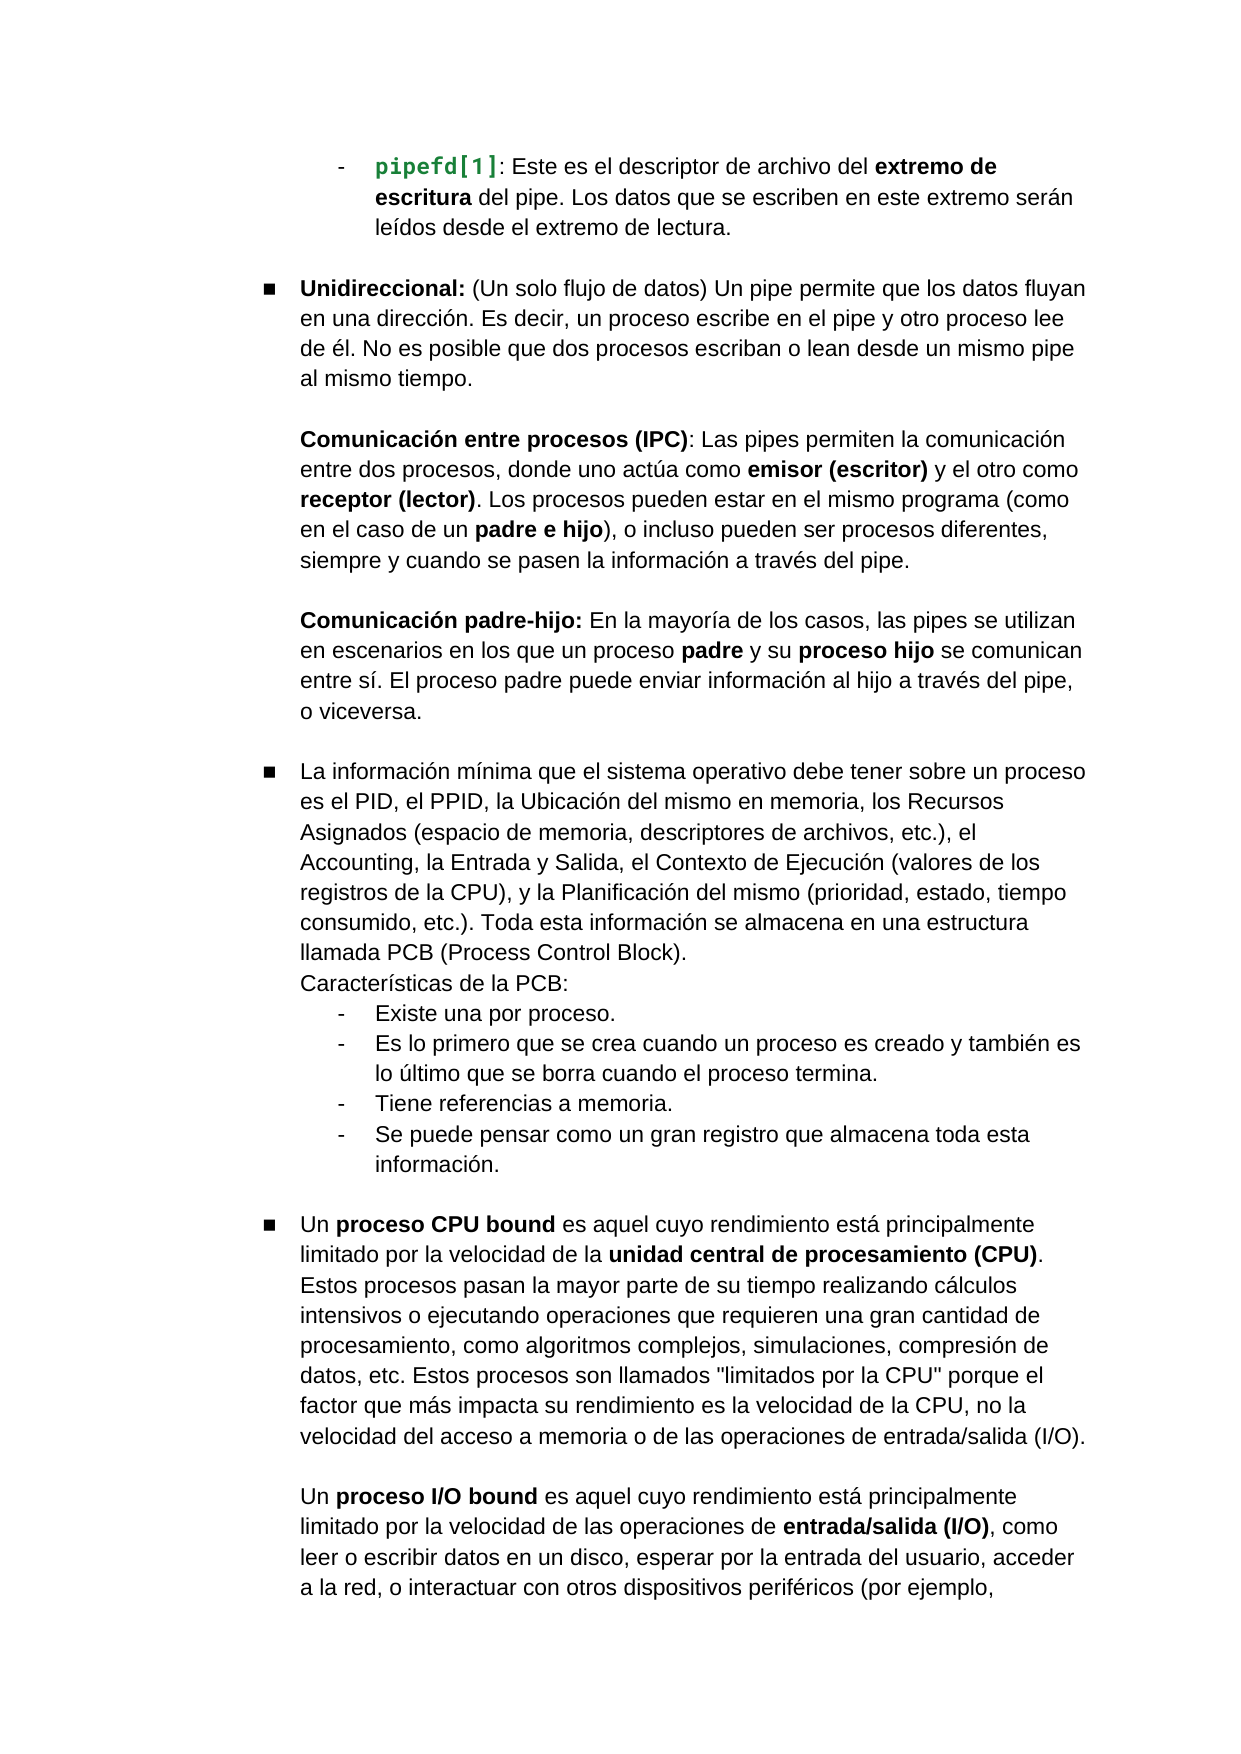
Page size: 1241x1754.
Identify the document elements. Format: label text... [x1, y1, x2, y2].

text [300, 1483, 1090, 1600]
text Comunicación entre procesos (IPC): Las pipes permiten la comunicación entre dos procesos, donde uno actúa como emisor (escritor) y el otro como receptor (lector). Los procesos pueden estar en el mismo programa (como en el caso de un padre e hijo), o incluso pueden ser procesos diferentes, siempre y cuando se pasen la información a través del pipe. [300, 426, 1090, 573]
list Existe una por proceso. [337, 1000, 1090, 1026]
list Se puede pensar como un gran registro que almacena toda esta información. [337, 1121, 1090, 1177]
list Unidireccional: (Un solo flujo de datos) Un pipe permite que los datos fluyan en una dirección. Es decir, un proceso escribe en el pipe y otro proceso lee de él. No es posible que dos procesos escriban o lean desde un mismo pipe al mismo tiempo. [262, 275, 1090, 392]
list La información mínima que el sistema operativo debe tener sobre un proceso es el PID, el PPID, la Ubicación del mismo en memoria, los Recursos Asignados (espacio de memoria, descriptores de archivos, etc.), el Accounting, la Entrada y Salida, el Contexto de Ejecución (valores de los registros de la CPU), y la Planificación del mismo (prioridad, estado, tiempo consumido, etc.). Toda esta información se almacena en una estructura llamada PCB (Process Control Block). [262, 758, 1090, 966]
text Comunicación padre-hijo: En la mayoría de los casos, las pipes se utilizan en escenarios en los que un proceso padre y su proceso hijo se comunican entre sí. El proceso padre puede enviar información al hijo a través del pipe, o viceversa. [300, 607, 1090, 724]
list Es lo primero que se crea cuando un proceso es creado y también es lo último que se borra cuando el proceso termina. [337, 1030, 1090, 1086]
list Un proceso CPU bound es aquel cuyo rendimiento está principalmente limitado por la velocidad de la unidad central de procesamiento (CPU). Estos procesos pasan la mayor parte de su tiempo realizando cálculos intensivos o ejecutando operaciones que requieren una gran cantidad de procesamiento, como algoritmos complejos, simulaciones, compresión de datos, etc. Estos procesos son llamados "limitados por la CPU" porque el factor que más impacta su rendimiento es la velocidad de la CPU, no la velocidad del acceso a memoria o de las operaciones de entrada/salida (I/O). [262, 1211, 1090, 1449]
list pipefd[1]: Este es el descriptor de archivo del extremo de escritura del pipe. Los datos que se escriben en este extremo serán leídos desde el extremo de lectura. [337, 150, 1090, 241]
text Características de la PCB: [225, 969, 1090, 996]
list Tiene referencias a memoria. [337, 1090, 1090, 1117]
